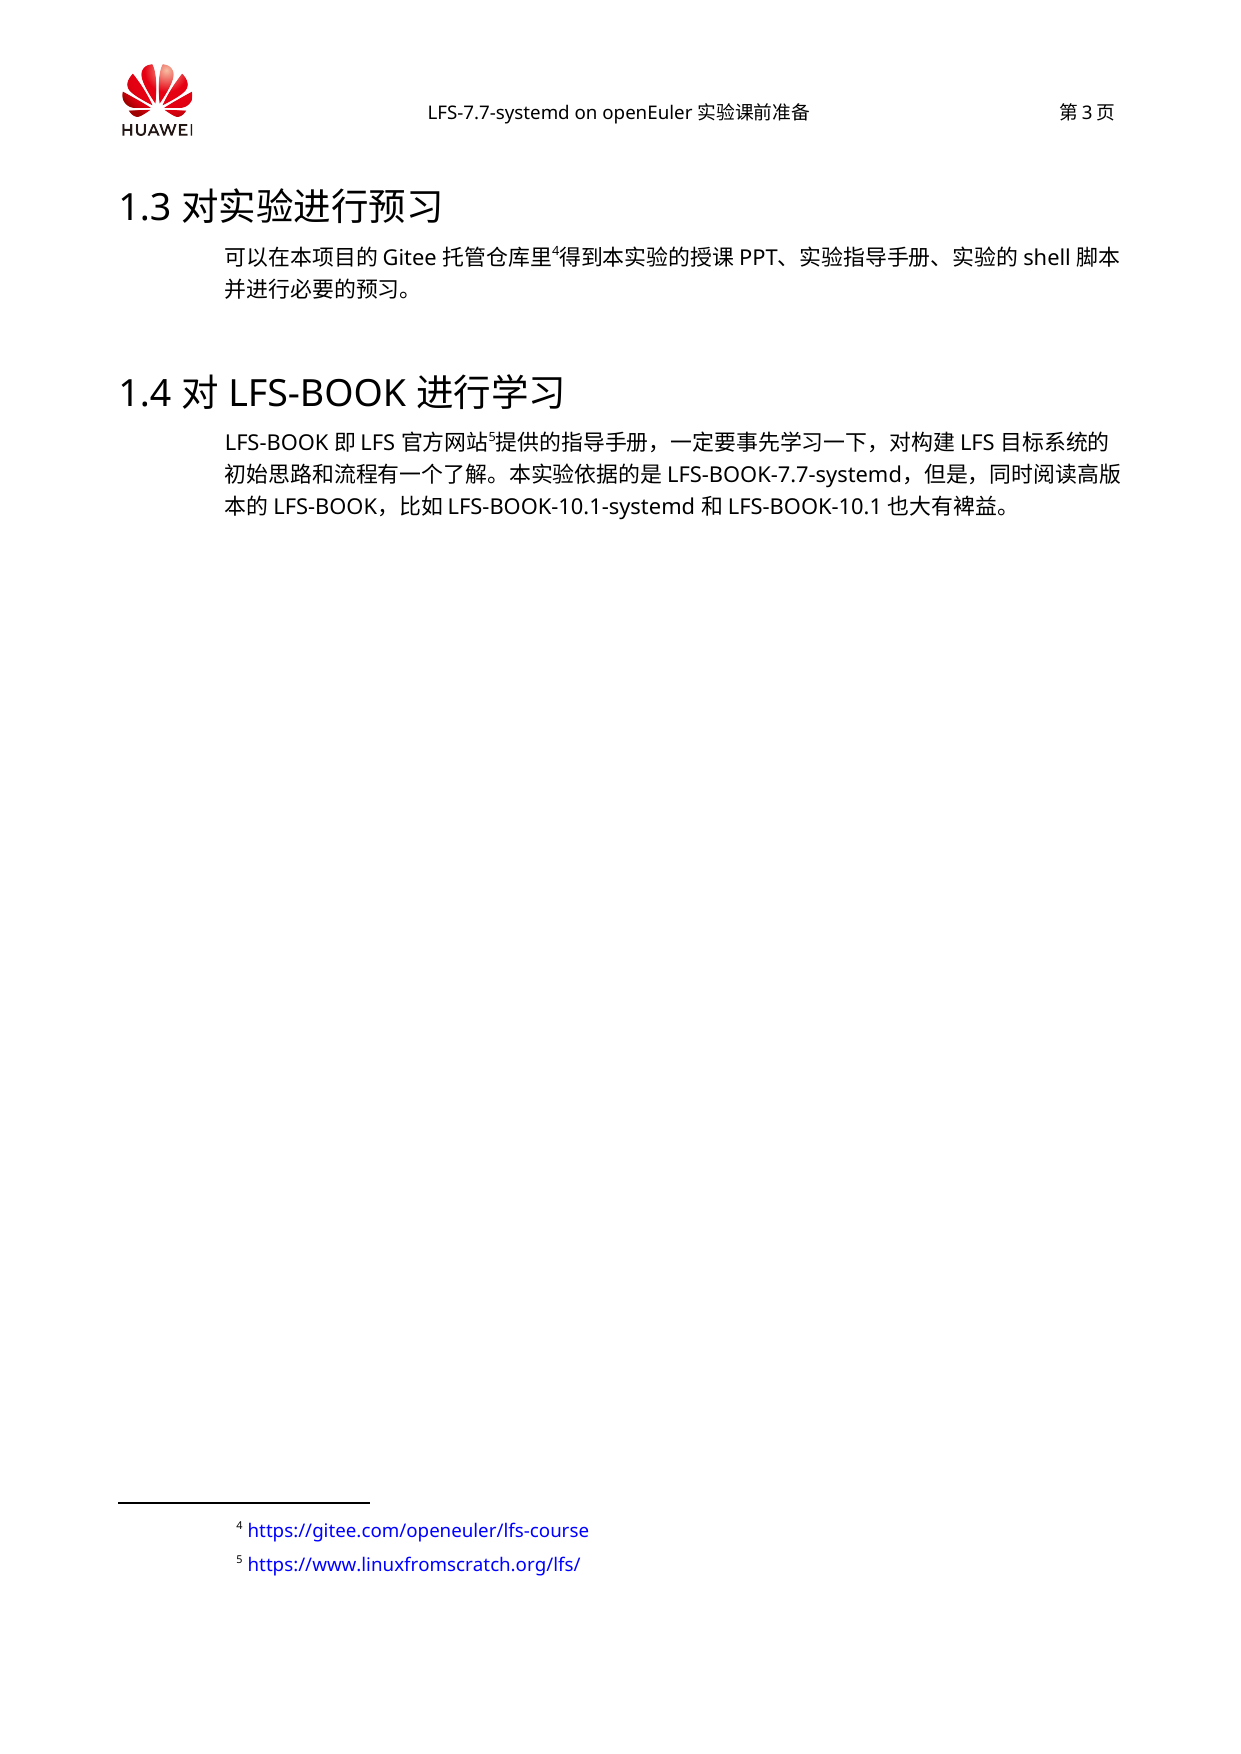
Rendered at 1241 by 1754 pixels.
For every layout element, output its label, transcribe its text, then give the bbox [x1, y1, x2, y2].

subtitle 对实验进行预习 [118, 177, 1122, 232]
subtitle 对 LFS-BOOK 进行学习 [118, 366, 1122, 417]
text 可以在本项目的 Gitee 托管仓库里得到本实验的授课 PPT、实验指导手册、实验的 shell 脚本并进行必要的预习。 [224, 240, 1122, 303]
picture [122, 64, 193, 136]
text LFS-BOOK 即LFS 官方网站提供的指导手册，一定要事先学习一下，对构建 LFS 目标系统的初始思路和流程有一个了解。本实验依据的是 LFS-BOOK-7.7-systemd，但是，同时阅读高版本的 LFS-BOOK，比如 LFS-BOOK-10.1-systemd 和 LFS-BOOK-10.1 也大有裨益。 [224, 425, 1122, 521]
